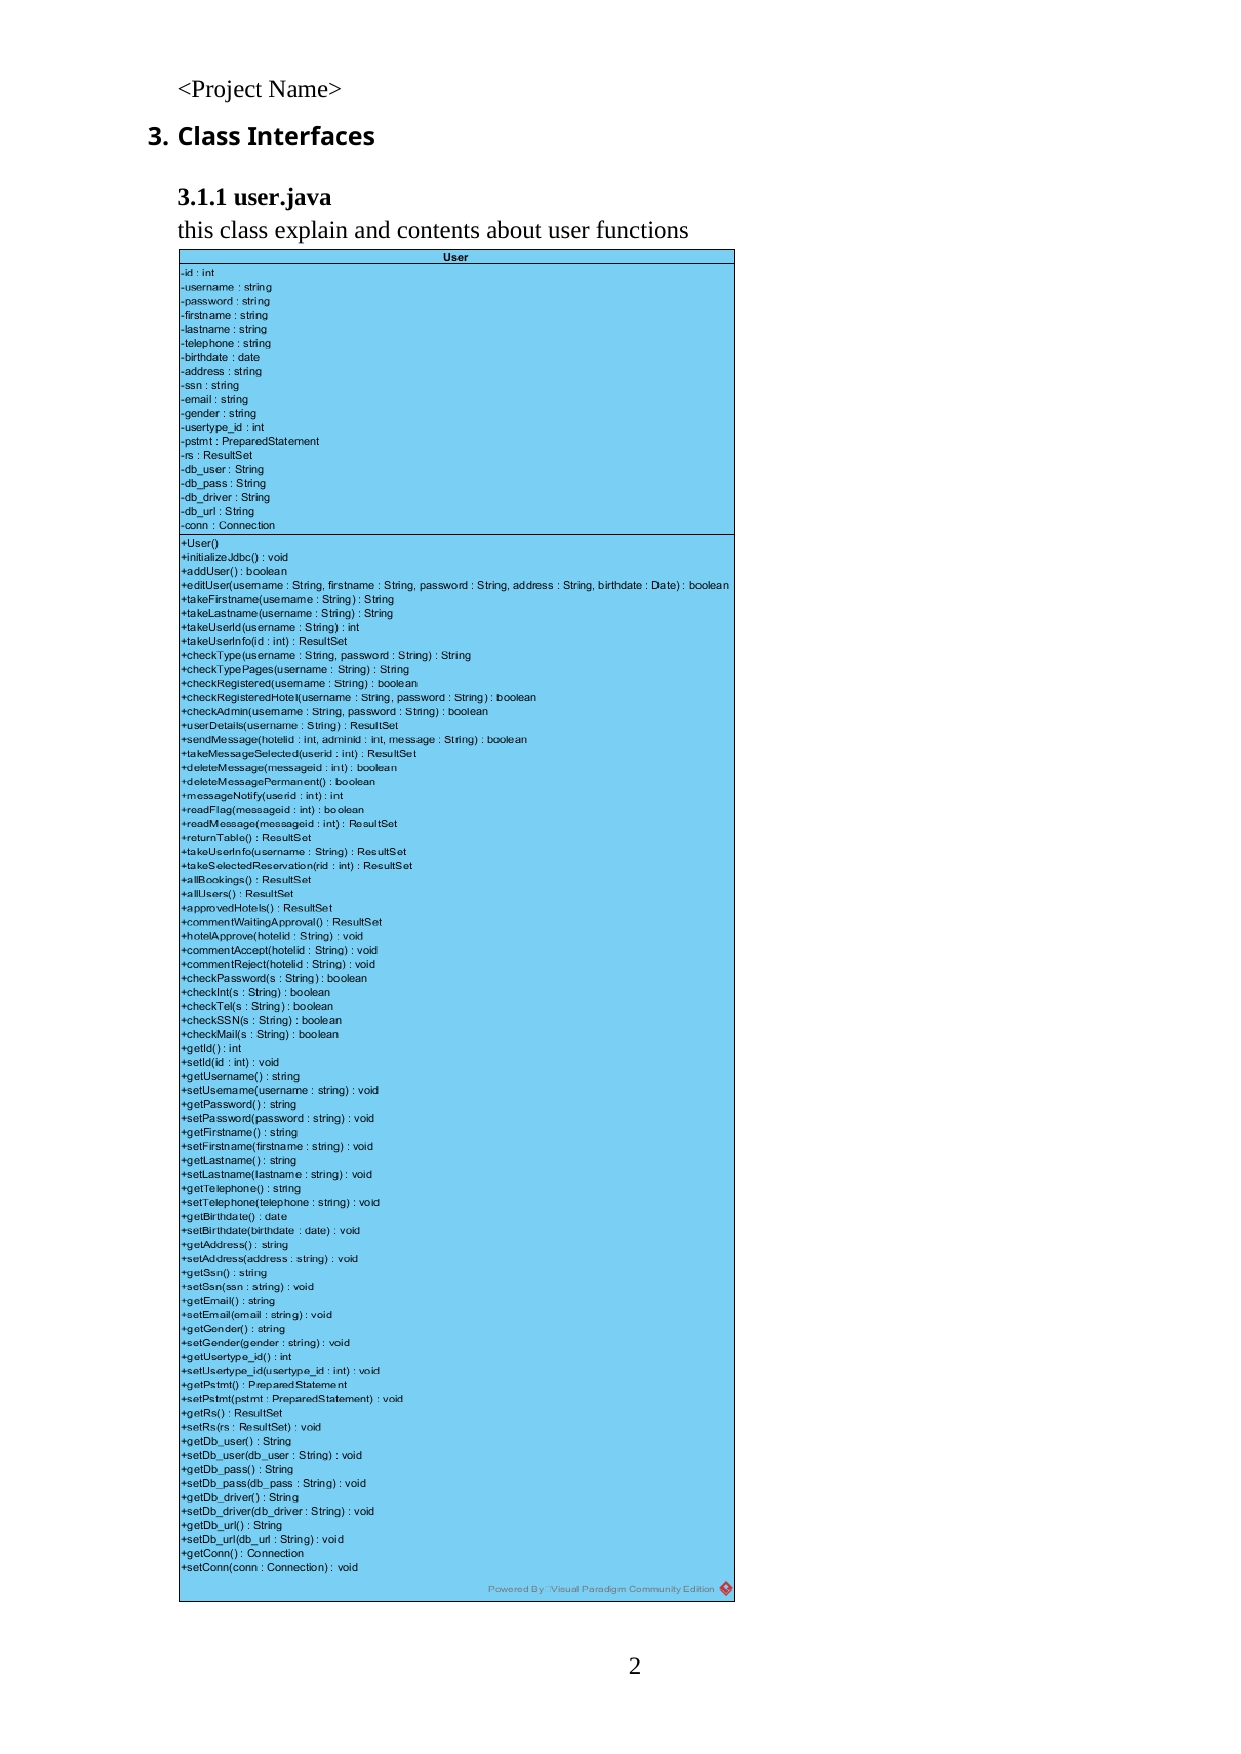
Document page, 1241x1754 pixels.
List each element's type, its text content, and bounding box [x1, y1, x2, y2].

text 3.1.1 user.java [148, 182, 1093, 211]
subtitle Class Interfaces [148, 118, 1093, 152]
text this class explain and contents about user functions [148, 215, 1093, 243]
picture [177, 247, 739, 1604]
